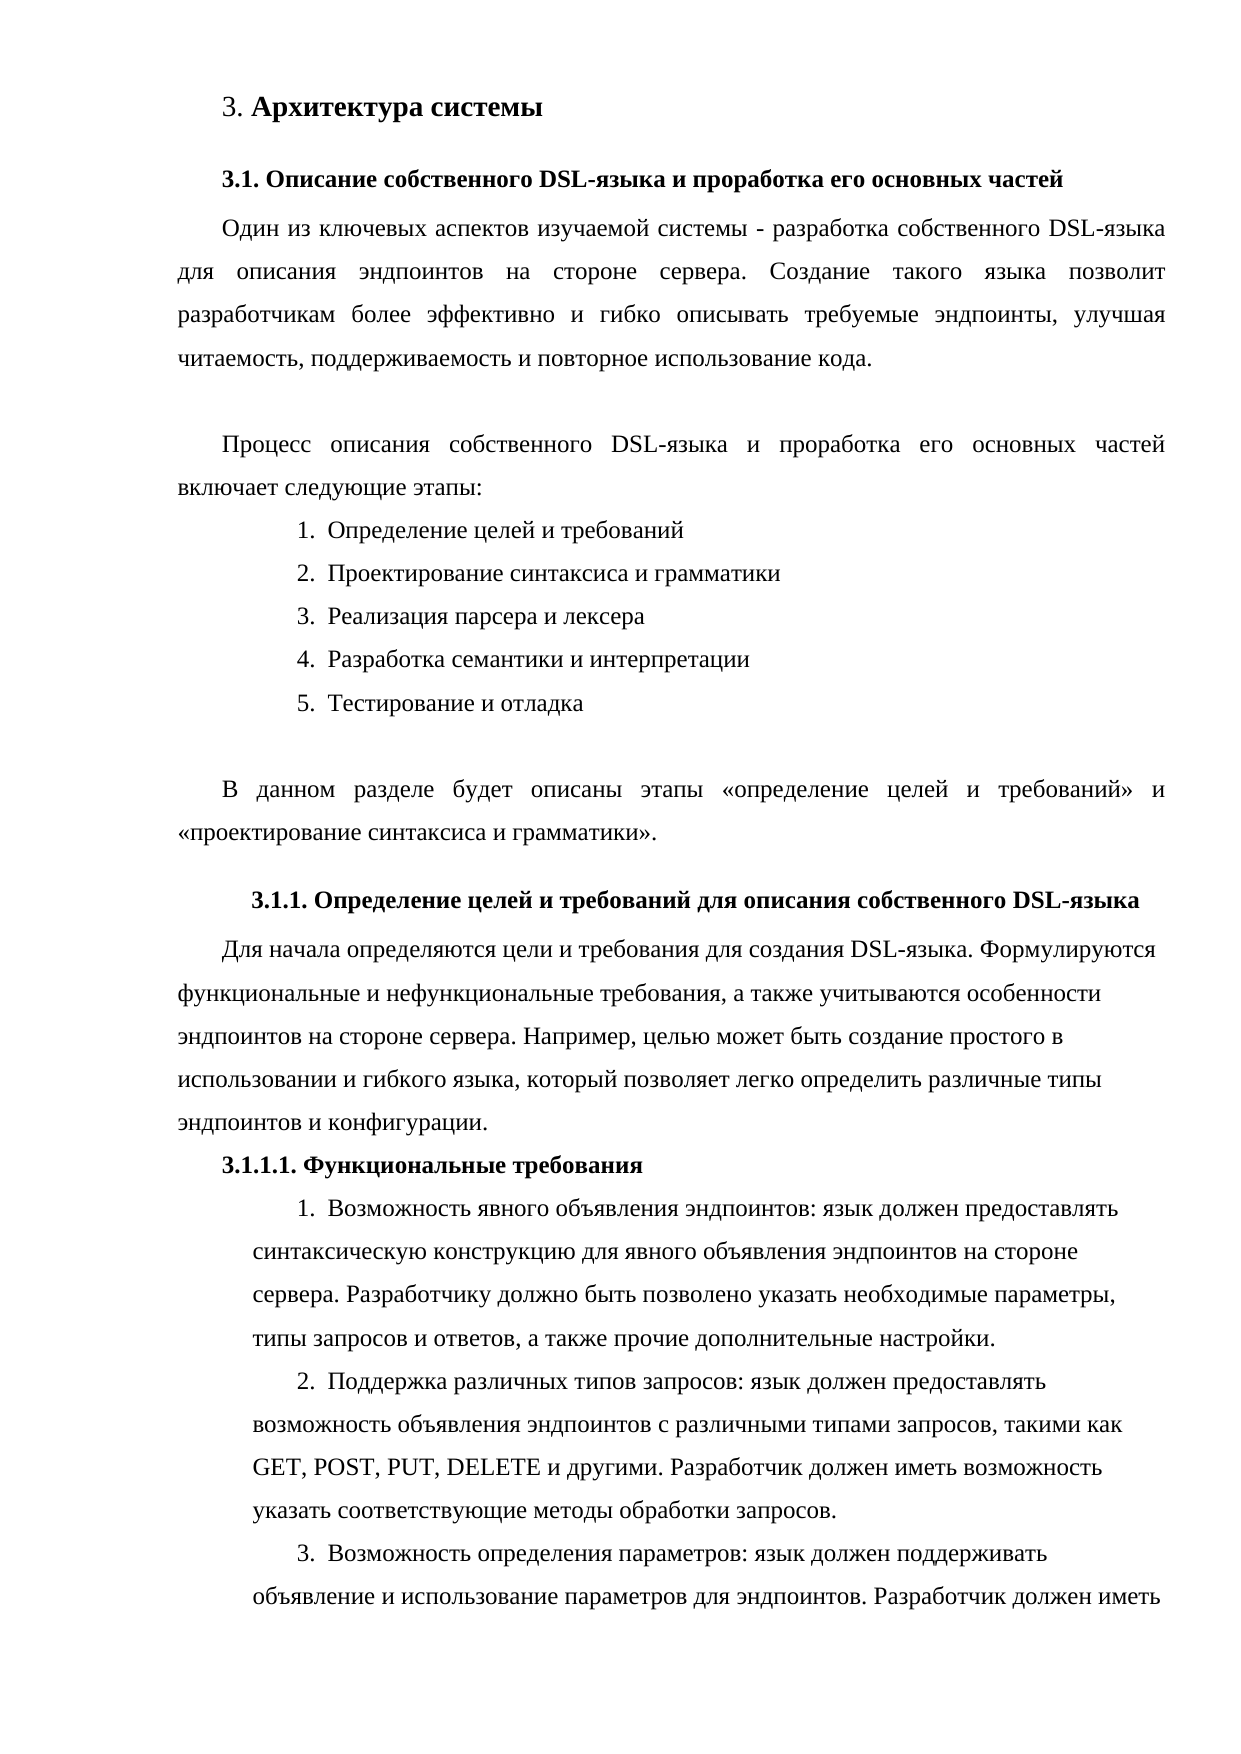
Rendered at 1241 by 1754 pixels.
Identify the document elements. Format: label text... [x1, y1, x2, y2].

subtitle 3.1.1. Определение целей и требований для описания собственного DSL-языка [207, 885, 1166, 914]
subtitle 3. Архитектура системы [177, 89, 1166, 122]
list Определение целей и требований [252, 515, 1166, 544]
text Процесс описания собственного DSL-языка и проработка его основных частей включает следующие этапы: [177, 429, 1166, 501]
text В данном разделе будет описаны этапы «определение целей и требований» и «проектирование синтаксиса и грамматики». [177, 774, 1166, 846]
text Один из ключевых аспектов изучаемой системы - разработка собственного DSL-языка для описания эндпоинтов на стороне сервера. Создание такого языка позволит разработчикам более эффективно и гибко описывать требуемые эндпоинты, улучшая читаемость, поддерживаемость и повторное использование кода. [177, 213, 1166, 371]
text Для начала определяются цели и требования для создания DSL-языка. Формулируются функциональные и нефункциональные требования, а также учитываются особенности эндпоинтов на стороне сервера. Например, целью может быть создание простого в использовании и гибкого языка, который позволяет легко определить различные типы эндпоинтов и конфигурации. [177, 934, 1166, 1136]
list Тестирование и отладка [252, 688, 1166, 716]
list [252, 1538, 1166, 1610]
subtitle 3.1. Описание собственного DSL-языка и проработка его основных частей [177, 164, 1166, 193]
list Разработка семантики и интерпретации [252, 644, 1166, 673]
subtitle 3.1.1.1. Функциональные требования [177, 1150, 1166, 1179]
list Поддержка различных типов запросов: язык должен предоставлять возможность объявления эндпоинтов с различными типами запросов, такими как GET, POST, PUT, DELETE и другими. Разработчик должен иметь возможность указать соответствующие методы обработки запросов. [252, 1366, 1166, 1524]
list Проектирование синтаксиса и грамматики [252, 558, 1166, 587]
list Реализация парсера и лексера [252, 601, 1166, 630]
list Возможность явного объявления эндпоинтов: язык должен предоставлять синтаксическую конструкцию для явного объявления эндпоинтов на стороне сервера. Разработчику должно быть позволено указать необходимые параметры, типы запросов и ответов, а также прочие дополнительные настройки. [252, 1193, 1166, 1351]
